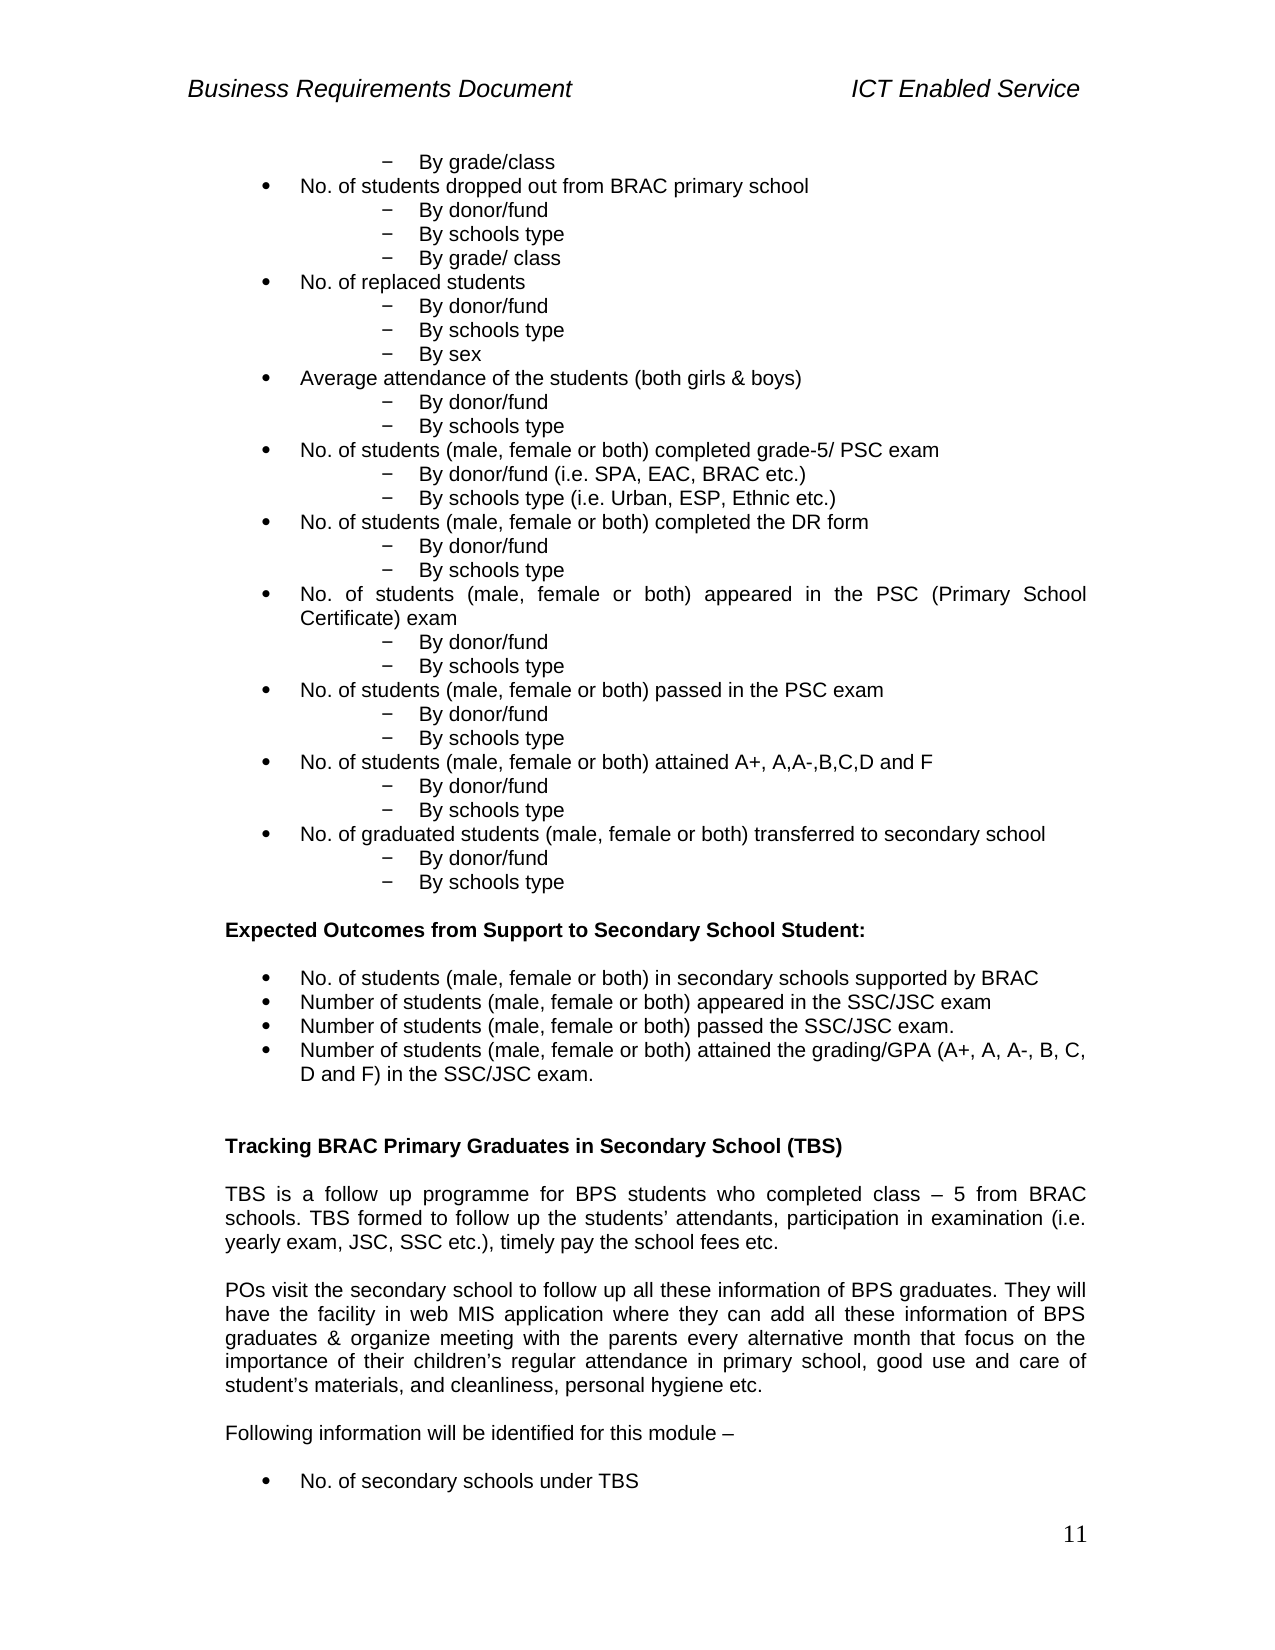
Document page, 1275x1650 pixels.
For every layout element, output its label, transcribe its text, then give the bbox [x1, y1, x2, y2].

list By donor/fund [381, 198, 1087, 222]
list Number of students (male, female or both) appeared in the SSC/JSC exam [262, 989, 1087, 1014]
list By donor/fund [381, 774, 1087, 798]
list POs visit the secondary school to follow up all these information of BPS graduates. They will have the facility in web MIS application where they can add all these information of BPS graduates & organize meeting with the parents every alternative month that focus on the importance of their children’s regular attendance in primary school, good use and care of student’s materials, and cleanliness, personal hygiene etc. [225, 1277, 1087, 1397]
list By donor/fund [381, 390, 1087, 414]
list Number of students (male, female or both) passed the SSC/JSC exam. [262, 1014, 1087, 1038]
list No. of students (male, female or both) attained A+, A,A-,B,C,D and F [262, 750, 1087, 774]
list By schools type [381, 798, 1087, 822]
list Expected Outcomes from Support to Secondary School Student: [225, 918, 1087, 942]
list By schools type [381, 222, 1087, 246]
list Number of students (male, female or both) attained the grading/GPA (A+, A, A-, B, C, D and F) in the SSC/JSC exam. [262, 1038, 1087, 1086]
list No. of students (male, female or both) appeared in the PSC (Primary School Certificate) exam [262, 582, 1087, 630]
list By donor/fund [381, 534, 1087, 558]
list By donor/fund (i.e. SPA, EAC, BRAC etc.) [381, 462, 1087, 486]
list No. of students (male, female or both) completed grade-5/ PSC exam [262, 438, 1087, 462]
list No. of students (male, female or both) in secondary schools supported by BRAC [262, 966, 1087, 989]
list No. of students (male, female or both) passed in the PSC exam [262, 678, 1087, 702]
list By schools type [381, 870, 1087, 894]
list By schools type [381, 318, 1087, 342]
list No. of graduated students (male, female or both) transferred to secondary school [262, 822, 1087, 846]
list By schools type [381, 654, 1087, 678]
list By donor/fund [381, 294, 1087, 318]
list By schools type [381, 414, 1087, 438]
list No. of secondary schools under TBS [262, 1469, 1087, 1493]
list No. of students (male, female or both) completed the DR form [262, 510, 1087, 534]
list No. of students dropped out from BRAC primary school [262, 174, 1087, 198]
list TBS is a follow up programme for BPS students who completed class – 5 from BRAC schools. TBS formed to follow up the students’ attendants, participation in examination (i.e. yearly exam, JSC, SSC etc.), timely pay the school fees etc. [225, 1182, 1087, 1253]
list No. of replaced students [262, 270, 1087, 294]
list By donor/fund [381, 846, 1087, 870]
list Tracking BRAC Primary Graduates in Secondary School (TBS) [225, 1134, 1087, 1158]
list Following information will be identified for this module – [225, 1421, 1087, 1445]
list By schools type (i.e. Urban, ESP, Ethnic etc.) [381, 486, 1087, 510]
list By grade/ class [381, 246, 1087, 270]
list By donor/fund [381, 702, 1087, 726]
list By grade/class [381, 150, 1087, 174]
list By schools type [381, 726, 1087, 750]
list By donor/fund [381, 630, 1087, 654]
list Average attendance of the students (both girls & boys) [262, 366, 1087, 390]
list By schools type [381, 558, 1087, 582]
list By sex [381, 342, 1087, 366]
